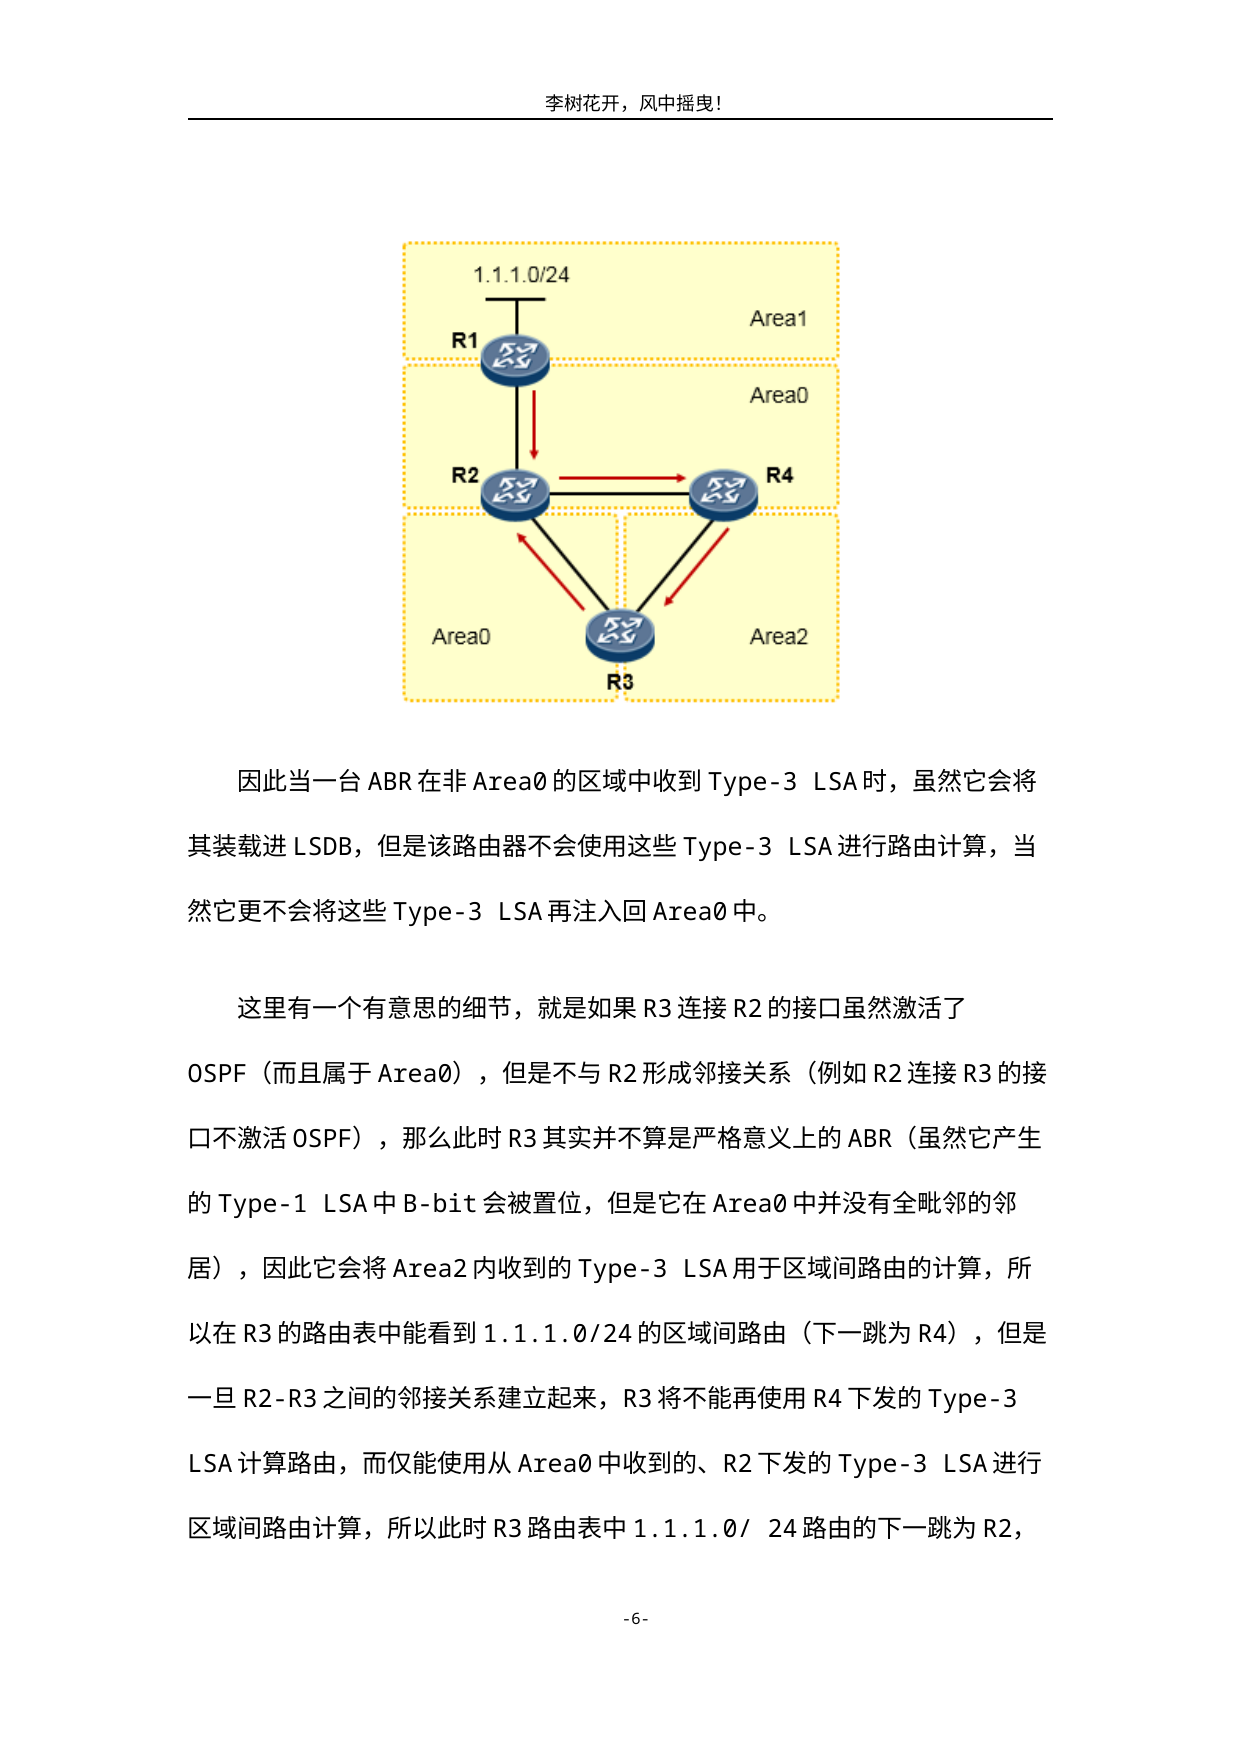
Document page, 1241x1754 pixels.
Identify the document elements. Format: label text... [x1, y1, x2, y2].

text 因此当一台ABR在非Area0的区域中收到Type-3 LSA时，虽然它会将其装载进LSDB，但是该路由器不会使用这些Type-3 LSA进行路由计算，当然它更不会将这些Type-3 LSA再注入回Area0中。 [187, 747, 1053, 942]
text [187, 974, 1053, 1559]
picture [395, 227, 845, 715]
